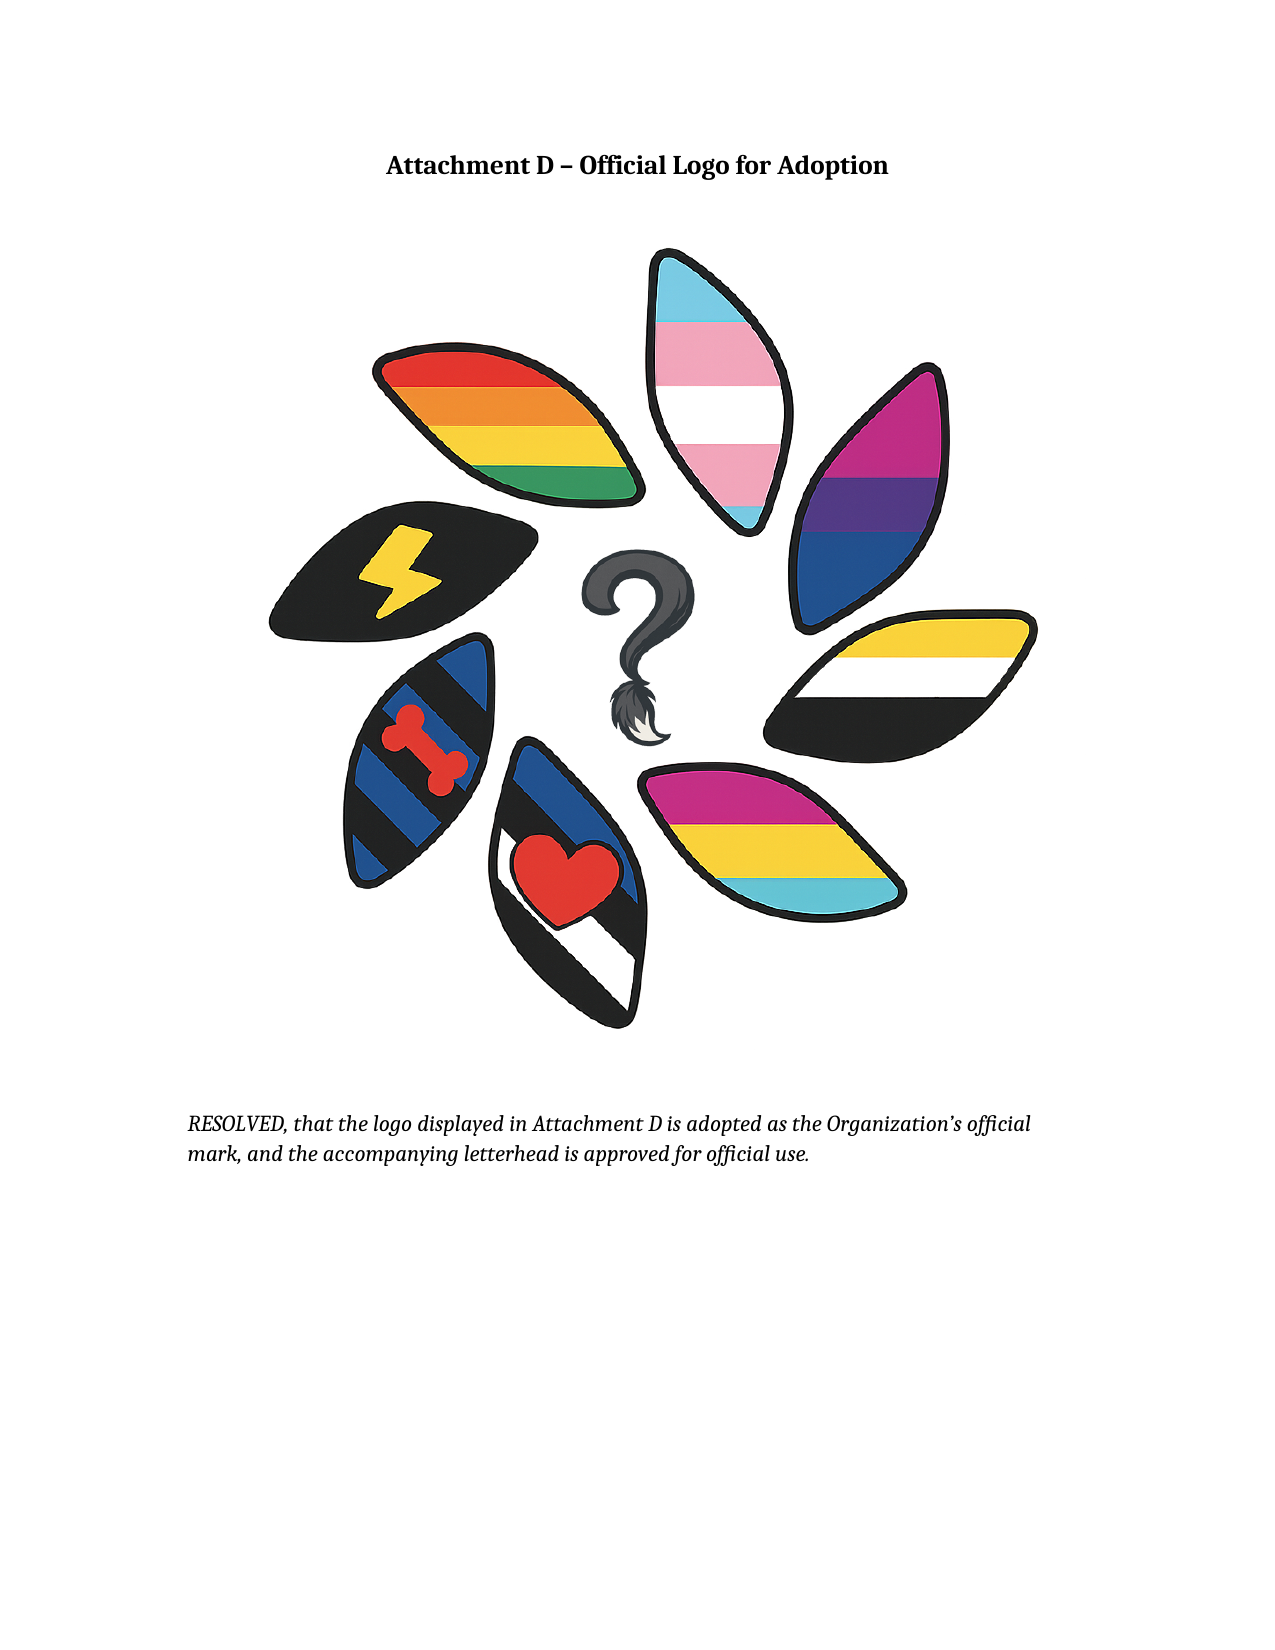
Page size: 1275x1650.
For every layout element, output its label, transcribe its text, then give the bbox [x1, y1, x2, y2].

text RESOLVED, that the logo displayed in Attachment D is adopted as the Organization’s official mark, and the accompanying letterhead is approved for official use. [187, 1107, 1087, 1167]
picture [187, 206, 1088, 1107]
text Attachment D – Official Logo for Adoption [187, 150, 1087, 181]
